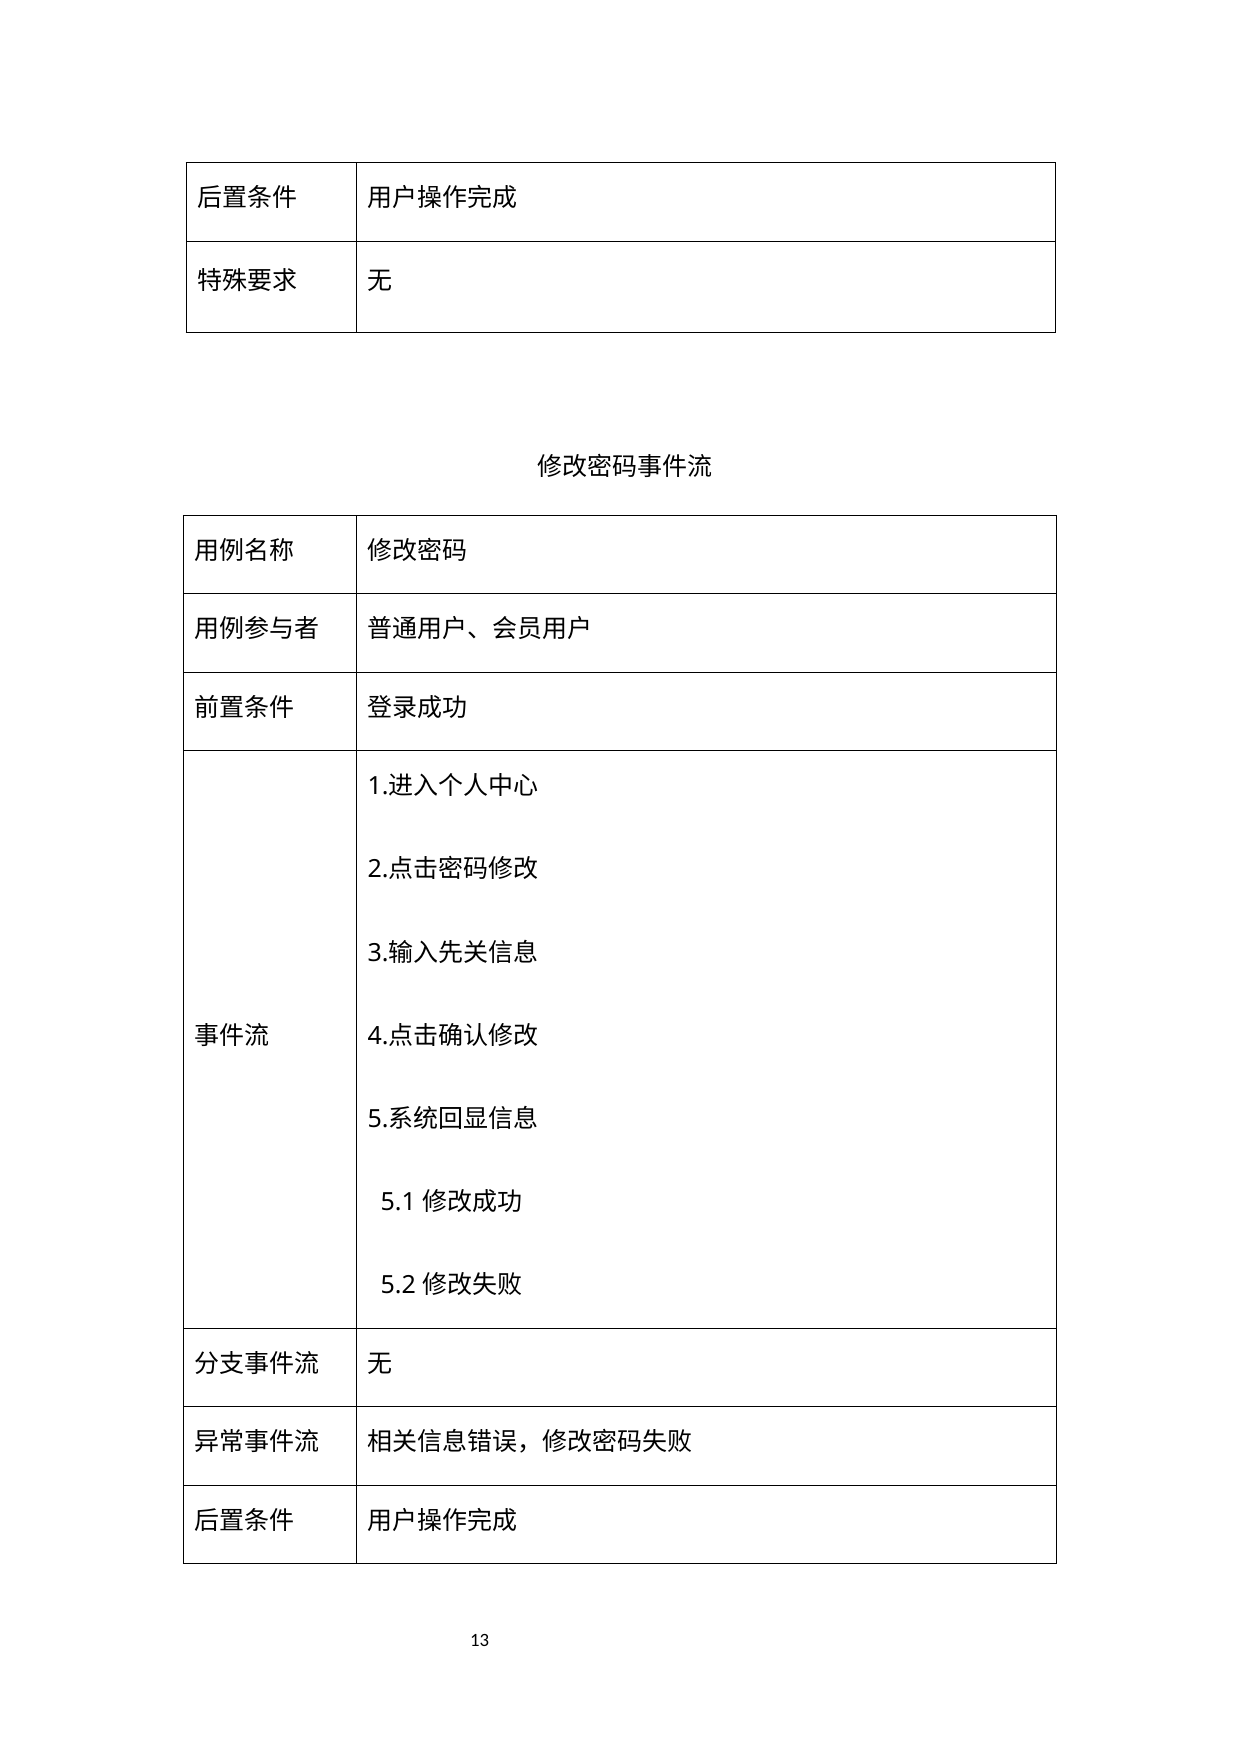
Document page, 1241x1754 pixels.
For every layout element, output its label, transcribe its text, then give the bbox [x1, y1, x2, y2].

table_cell 1.进入个人中心 2.点击密码修改 3.输入先关信息 4.点击确认修改 5.系统回显信息 5.1 修改成功 5.2 修改失败 [357, 751, 1056, 1328]
table_header 修改密码 [357, 516, 1056, 593]
table_cell 登录成功 [357, 673, 1056, 750]
table_cell 特殊要求 [187, 242, 356, 332]
text 修改密码事件流 [494, 432, 1053, 497]
table_cell 分支事件流 [184, 1329, 356, 1406]
table_cell 后置条件 [184, 1486, 356, 1563]
table_cell 无 [357, 1329, 1056, 1406]
table_cell 用户操作完成 [357, 1486, 1056, 1563]
table_cell 无 [357, 242, 1055, 332]
table_cell 后置条件 [187, 163, 356, 241]
table_cell 用户操作完成 [357, 163, 1055, 241]
table_header 用例名称 [184, 516, 356, 593]
table_cell 前置条件 [184, 673, 356, 750]
table_cell 相关信息错误，修改密码失败 [357, 1407, 1056, 1485]
table_cell 普通用户、会员用户 [357, 594, 1056, 672]
table_cell 用例参与者 [184, 594, 356, 672]
table_cell 异常事件流 [184, 1407, 356, 1485]
table_cell 事件流 [184, 751, 356, 1328]
